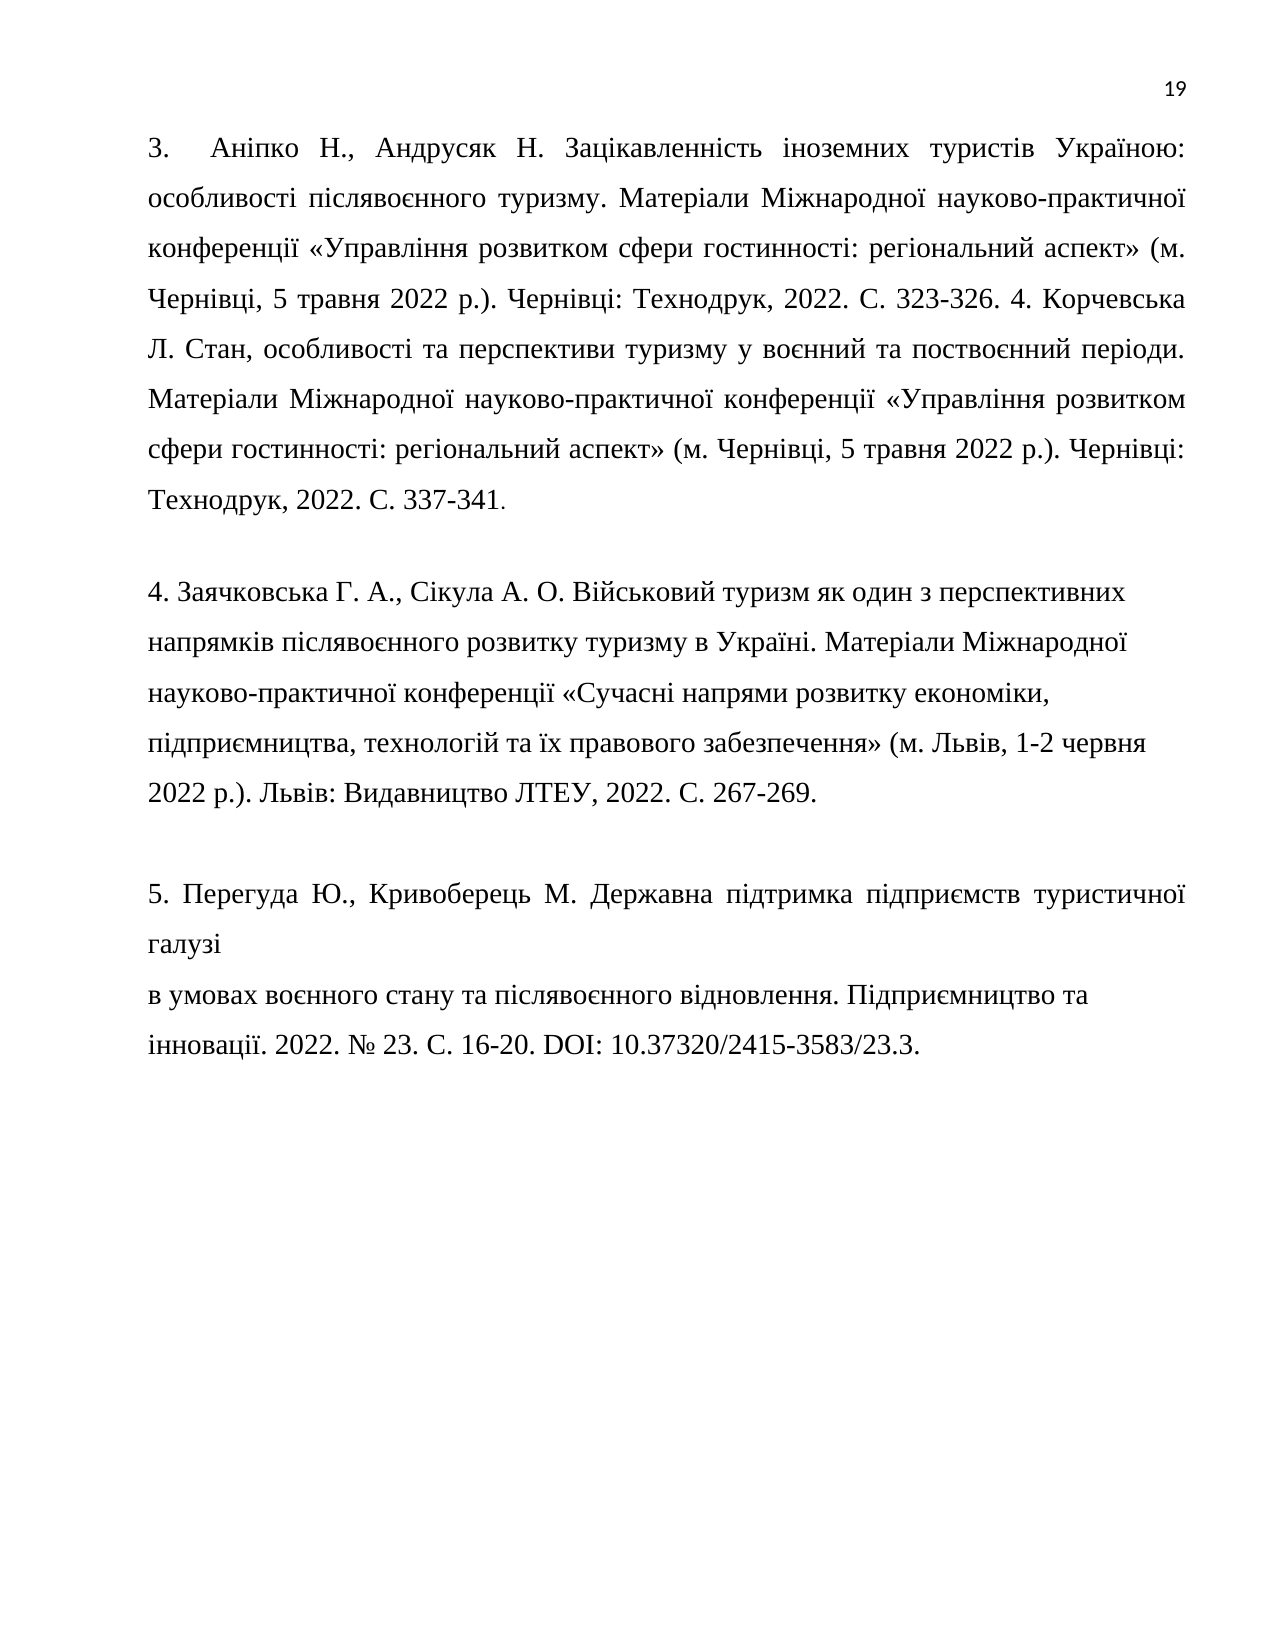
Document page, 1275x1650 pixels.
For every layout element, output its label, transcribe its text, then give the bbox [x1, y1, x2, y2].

text напрямків післявоєнного розвитку туризму в Україні. Матеріали Міжнародної [148, 624, 1186, 658]
text науково-практичної конференції «Сучасні напрями розвитку економіки, [148, 675, 1186, 708]
text 5. Перегуда Ю., Кривоберець М. Державна підтримка підприємств туристичної галузі [148, 876, 1186, 960]
text інновації. 2022. № 23. С. 16-20. DOI: 10.37320/2415-3583/23.3. [148, 1027, 1186, 1061]
text 3. Аніпко Н., Андрусяк Н. Зацікавленність іноземних туристів Україною: особливості післявоєнного туризму. Матеріали Міжнародної науково-практичної конференції «Управління розвитком сфери гостинності: регіональний аспект» (м. Чернівці, 5 травня 2022 р.). Чернівці: Технодрук, 2022. С. 323-326. 4. Корчевська Л. Стан, особливості та перспективи туризму у воєнний та поствоєнний періоди. Матеріали Міжнародної науково-практичної конференції «Управління розвитком сфери гостинності: регіональний аспект» (м. Чернівці, 5 травня 2022 р.). Чернівці: Технодрук, 2022. С. 337-341. [148, 130, 1186, 516]
text 4. Заячковська Г. А., Сікула А. О. Військовий туризм як один з перспективних [148, 574, 1186, 608]
text в умовах воєнного стану та післявоєнного відновлення. Підприємництво та [148, 977, 1186, 1010]
text 2022 р.). Львів: Видавництво ЛТЕУ, 2022. C. 267-269. [148, 776, 1186, 809]
text підприємництва, технологій та їх правового забезпечення» (м. Львів, 1-2 червня [148, 725, 1186, 759]
